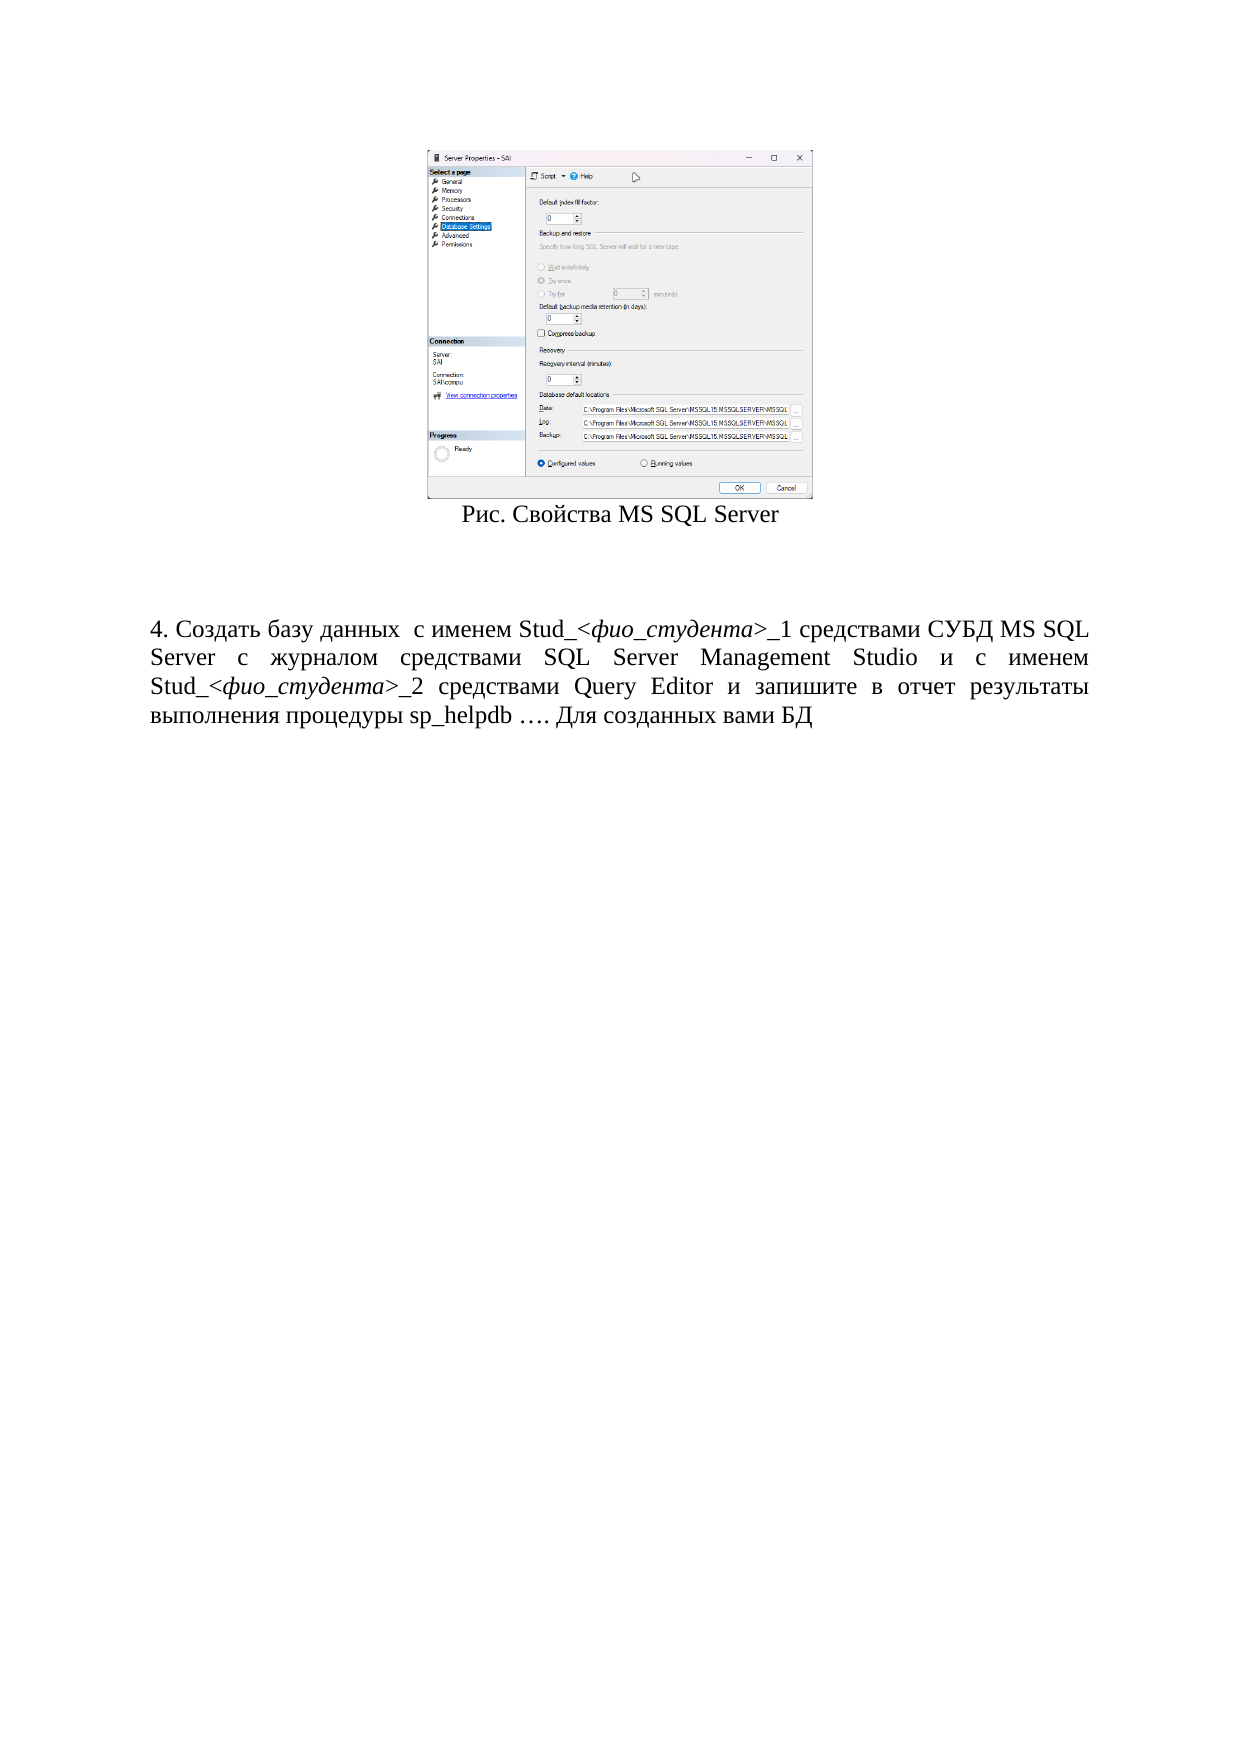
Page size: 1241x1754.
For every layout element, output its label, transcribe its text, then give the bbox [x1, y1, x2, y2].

picture [427, 150, 813, 499]
text 4. Создать базу данных с именем Stud_<фио_студента>_1 средствами СУБД MS SQL Server с журналом средствами SQL Server Management Studio и с именем Stud_<фио_студента>_2 средствами Query Editor и запишите в отчет результаты выполнения процедуры sp_helpdb …. Для созданных вами БД [150, 614, 1090, 729]
text Рис. Свойства MS SQL Server [150, 499, 1090, 527]
